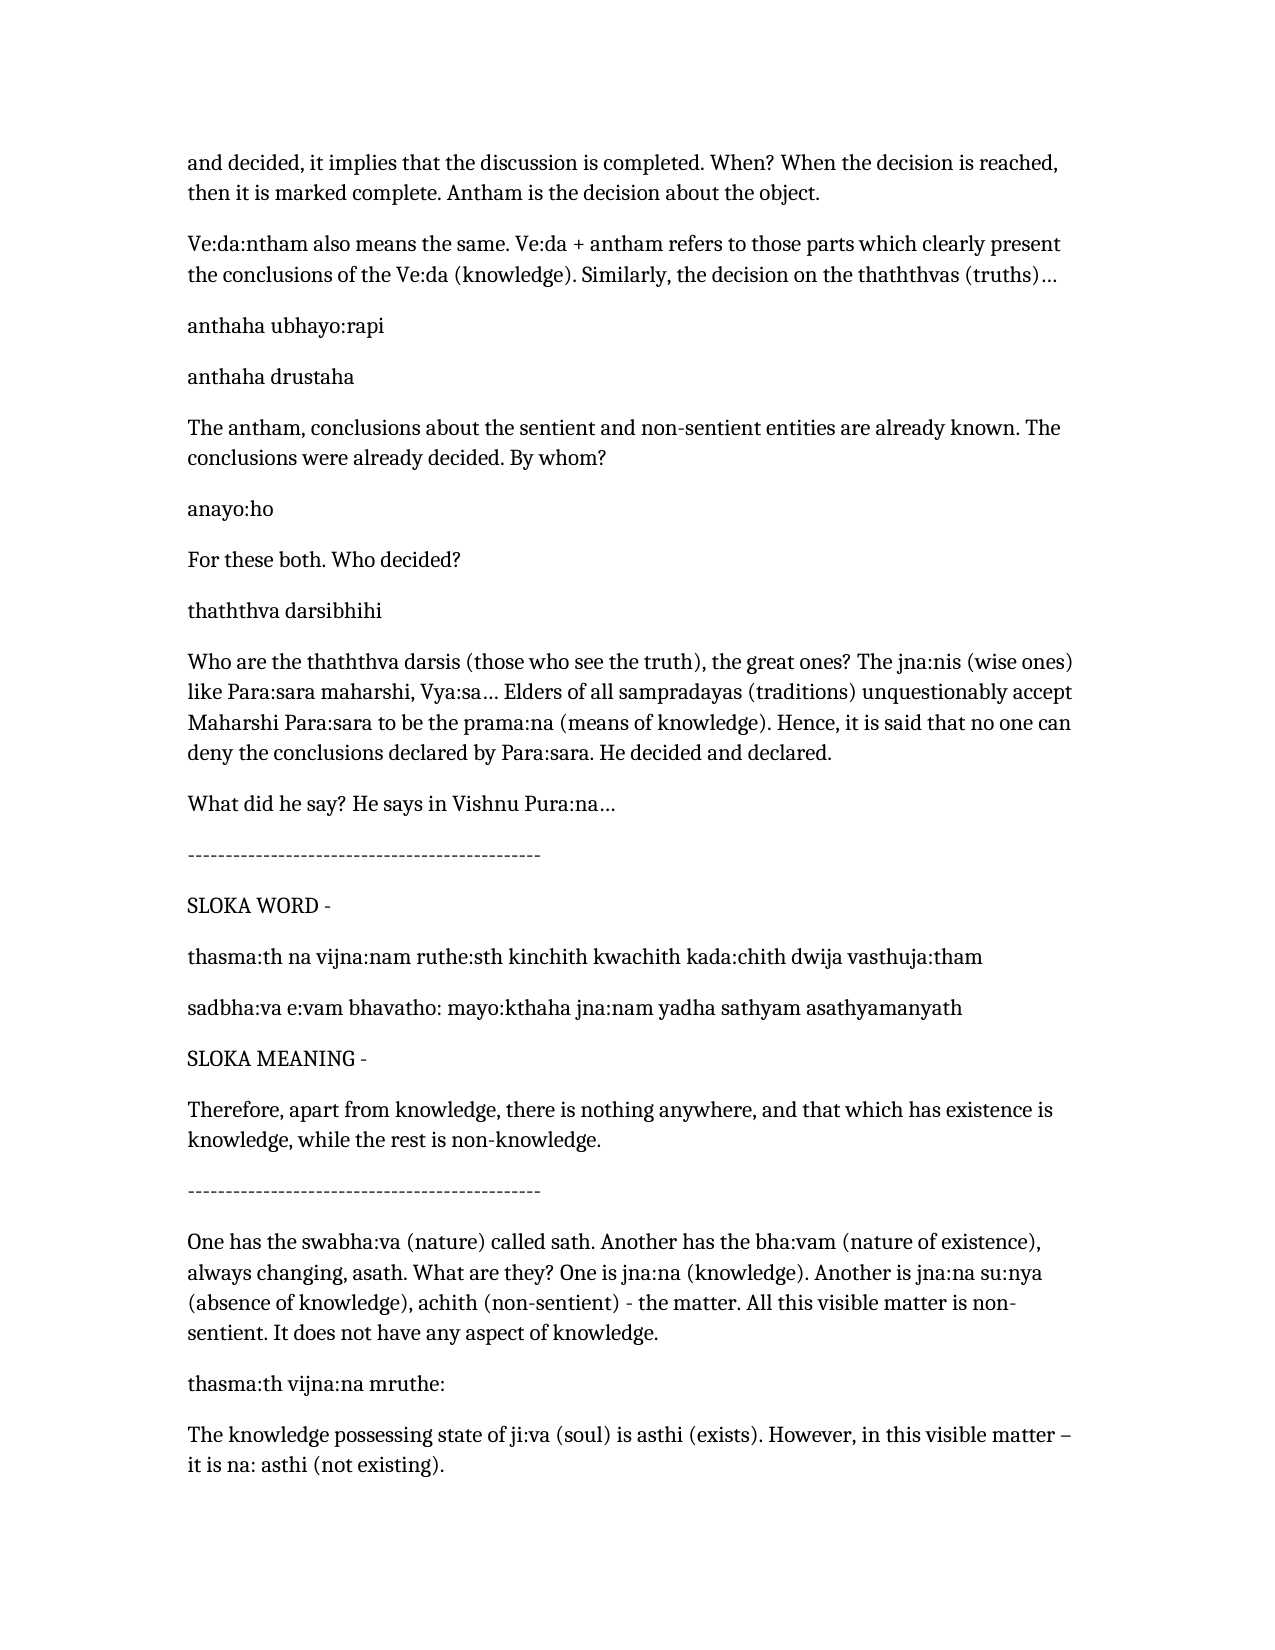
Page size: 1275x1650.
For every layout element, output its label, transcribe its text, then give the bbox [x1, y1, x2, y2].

text sadbha:va e:vam bhavatho: mayo:kthaha jna:nam yadha sathyam asathyamanyath [187, 995, 1087, 1021]
text anthaha ubhayo:rapi [187, 312, 1087, 339]
text thasma:th vijna:na mruthe: [187, 1371, 1087, 1397]
text For these both. Who decided? [187, 547, 1087, 573]
text SLOKA MEANING - [187, 1046, 1087, 1072]
text Ve:da:ntham also means the same. Ve:da + antham refers to those parts which clearly present the conclusions of the Ve:da (knowledge). Similarly, the decision on the thaththvas (truths)… [187, 231, 1087, 288]
text Who are the thaththva darsis (those who see the truth), the great ones? The jna:nis (wise ones) like Para:sara maharshi, Vya:sa… Elders of all sampradayas (traditions) unquestionably accept Maharshi Para:sara to be the prama:na (means of knowledge). Hence, it is said that no one can deny the conclusions declared by Para:sara. He decided and declared. [187, 649, 1087, 766]
text thasma:th na vijna:nam ruthe:sth kinchith kwachith kada:chith dwija vasthuja:tham [187, 944, 1087, 970]
text anayo:ho [187, 496, 1087, 522]
text SLOKA WORD - [187, 893, 1087, 919]
text One has the swabha:va (nature) called sath. Another has the bha:vam (nature of existence), always changing, asath. What are they? One is jna:na (knowledge). Another is jna:na su:nya (absence of knowledge), achith (non-sentient) - the matter. All this visible matter is non-sentient. It does not have any aspect of knowledge. [187, 1229, 1087, 1346]
text anthaha drustaha [187, 363, 1087, 390]
text Therefore, apart from knowledge, there is nothing anywhere, and that which has existence is knowledge, while the rest is non-knowledge. [187, 1097, 1087, 1153]
text What did he say? He says in Vishnu Pura:na… [187, 791, 1087, 817]
text thaththva darsibhihi [187, 598, 1087, 624]
text ----------------------------------------------- [187, 842, 1087, 868]
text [187, 150, 1087, 207]
text The antham, conclusions about the sentient and non-sentient entities are already known. The conclusions were already decided. By whom? [187, 414, 1087, 471]
text The knowledge possessing state of ji:va (soul) is asthi (exists). However, in this visible matter – it is na: asthi (not existing). [187, 1422, 1087, 1478]
text ----------------------------------------------- [187, 1178, 1087, 1204]
